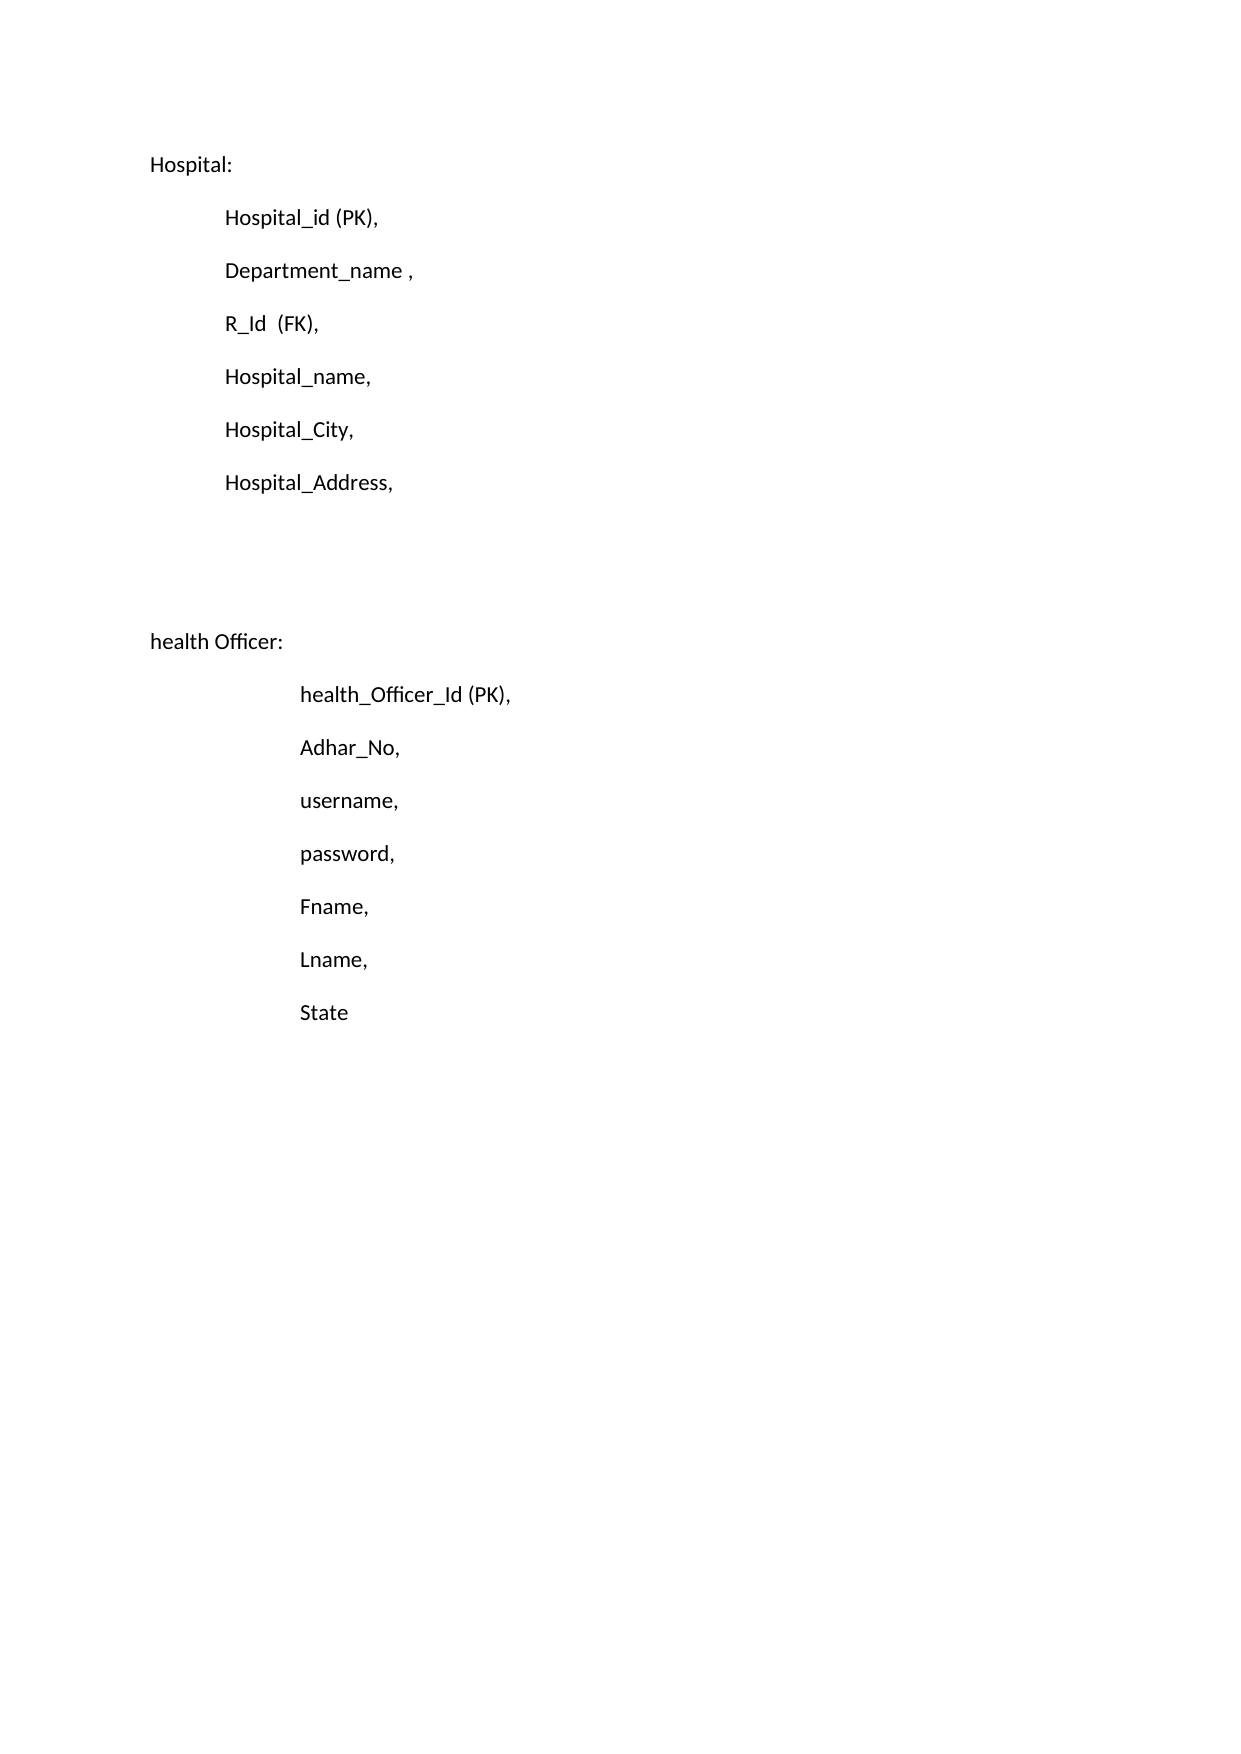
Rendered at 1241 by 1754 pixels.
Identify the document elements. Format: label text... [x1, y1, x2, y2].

text R_Id (FK), [225, 309, 1090, 337]
text Hospital_City, [225, 415, 1090, 443]
text Hospital_name, [225, 362, 1090, 390]
text Department_name , [225, 256, 1090, 284]
text Hospital: [150, 150, 1090, 178]
text Adhar_No, [225, 733, 1090, 761]
text Fname, [225, 892, 1090, 920]
text Hospital_Address, [225, 468, 1090, 496]
text username, [225, 786, 1090, 814]
text Hospital_id (PK), [150, 203, 1090, 231]
text health Officer: [150, 627, 1090, 655]
text health_Officer_Id (PK), [150, 680, 1090, 708]
text Lname, [225, 945, 1090, 973]
text State [225, 998, 1090, 1026]
text password, [225, 839, 1090, 867]
